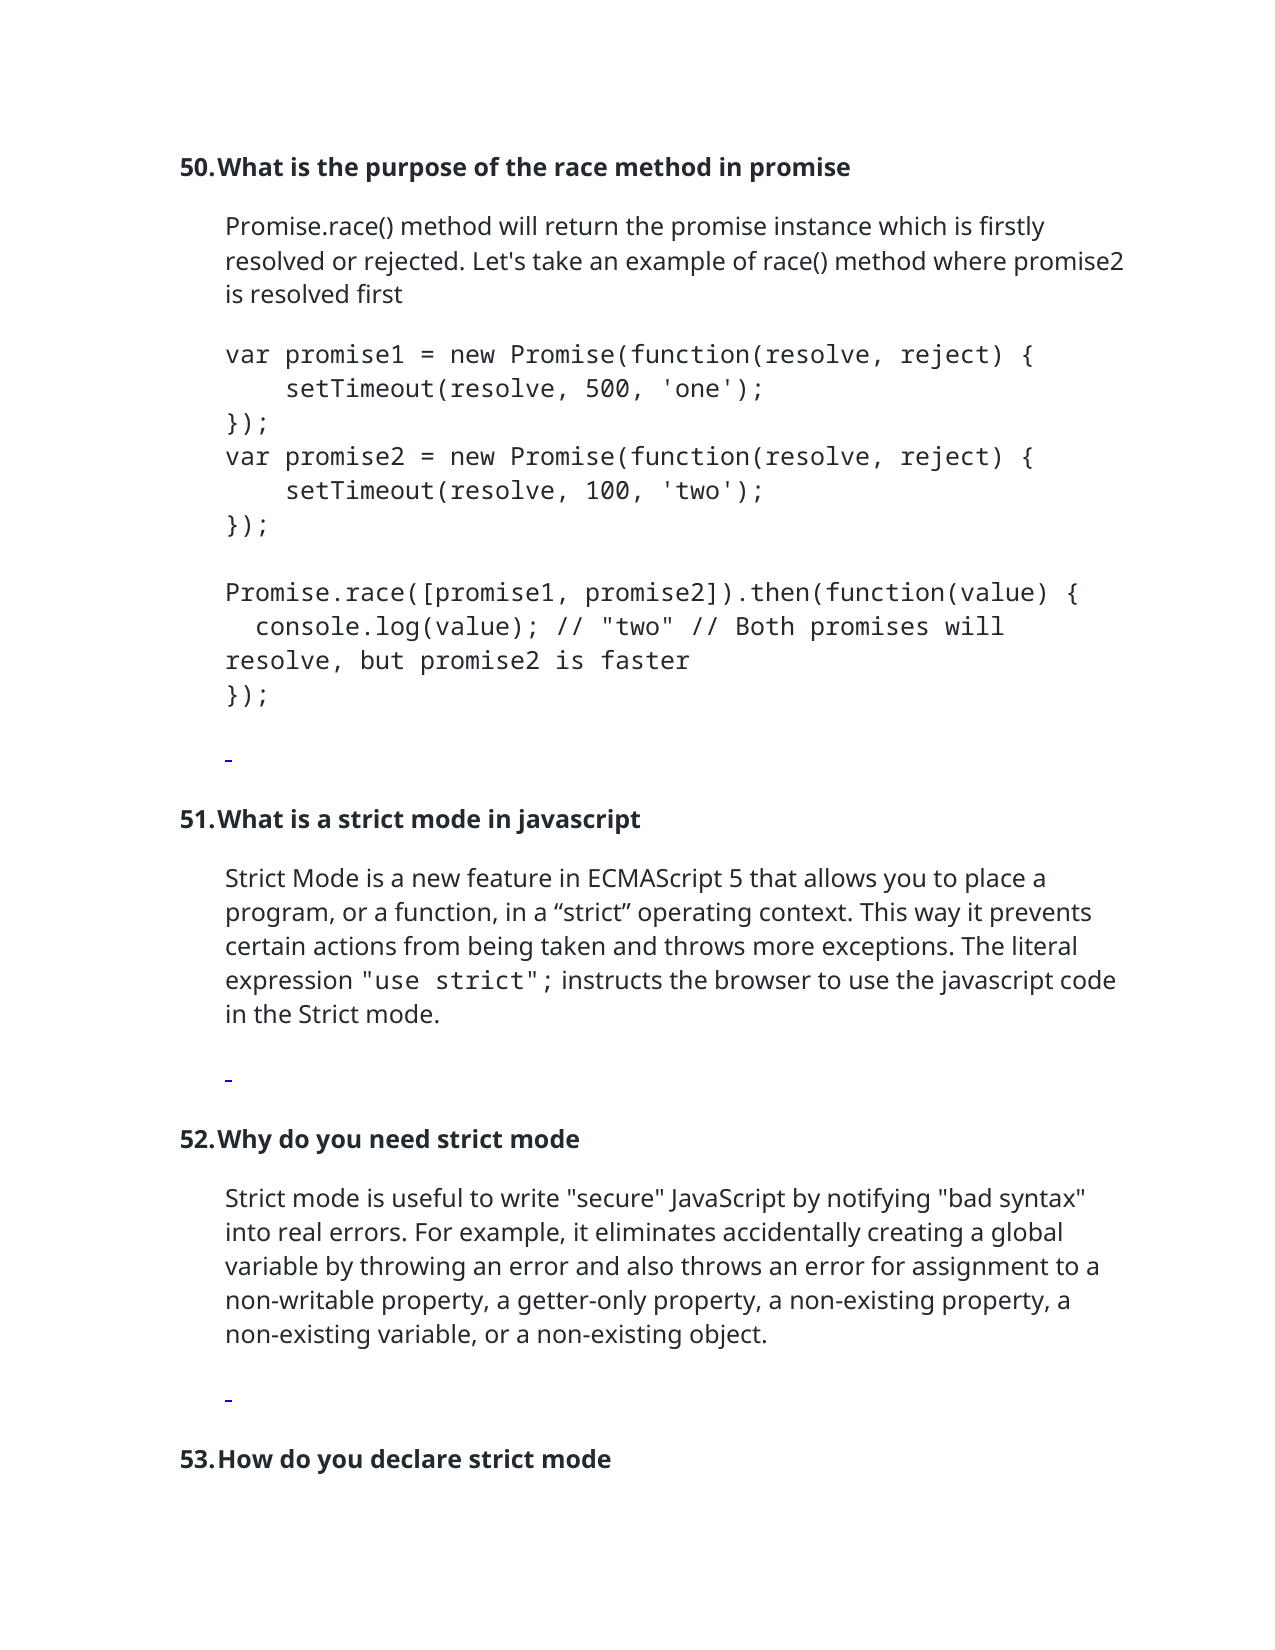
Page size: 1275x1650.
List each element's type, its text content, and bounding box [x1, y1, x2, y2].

list What is a strict mode in javascript [179, 801, 1125, 836]
list Why do you need strict mode [179, 1121, 1125, 1155]
list How do you declare strict mode [179, 1441, 1125, 1475]
text Strict mode is useful to write "secure" JavaScript by notifying "bad syntax" into real errors. For example, it eliminates accidentally creating a global variable by throwing an error and also throws an error for assignment to a non-writable property, a getter-only property, a non-existing property, a non-existing variable, or a non-existing object. [225, 1180, 1125, 1351]
text Strict Mode is a new feature in ECMAScript 5 that allows you to place a program, or a function, in a “strict” operating context. This way it prevents certain actions from being taken and throws more exceptions. The literal expression "use strict"; instructs the browser to use the javascript code in the Strict mode. [225, 861, 1125, 1031]
text setTimeout(resolve, 100, 'two'); [225, 472, 1125, 507]
text setTimeout(resolve, 500, 'one'); [225, 370, 1125, 404]
text }); [225, 677, 1125, 711]
text var promise2 = new Promise(function(resolve, reject) { [225, 438, 1125, 472]
text }); [225, 404, 1125, 438]
text Promise.race([promise1, promise2]).then(function(value) { [225, 575, 1125, 609]
text Promise.race() method will return the promise instance which is firstly resolved or rejected. Let's take an example of race() method where promise2 is resolved first [225, 209, 1125, 311]
text }); [225, 507, 1125, 541]
text console.log(value); // "two" // Both promises will resolve, but promise2 is faster [225, 609, 1125, 677]
list What is the purpose of the race method in promise [179, 150, 1125, 184]
text var promise1 = new Promise(function(resolve, reject) { [225, 336, 1125, 370]
